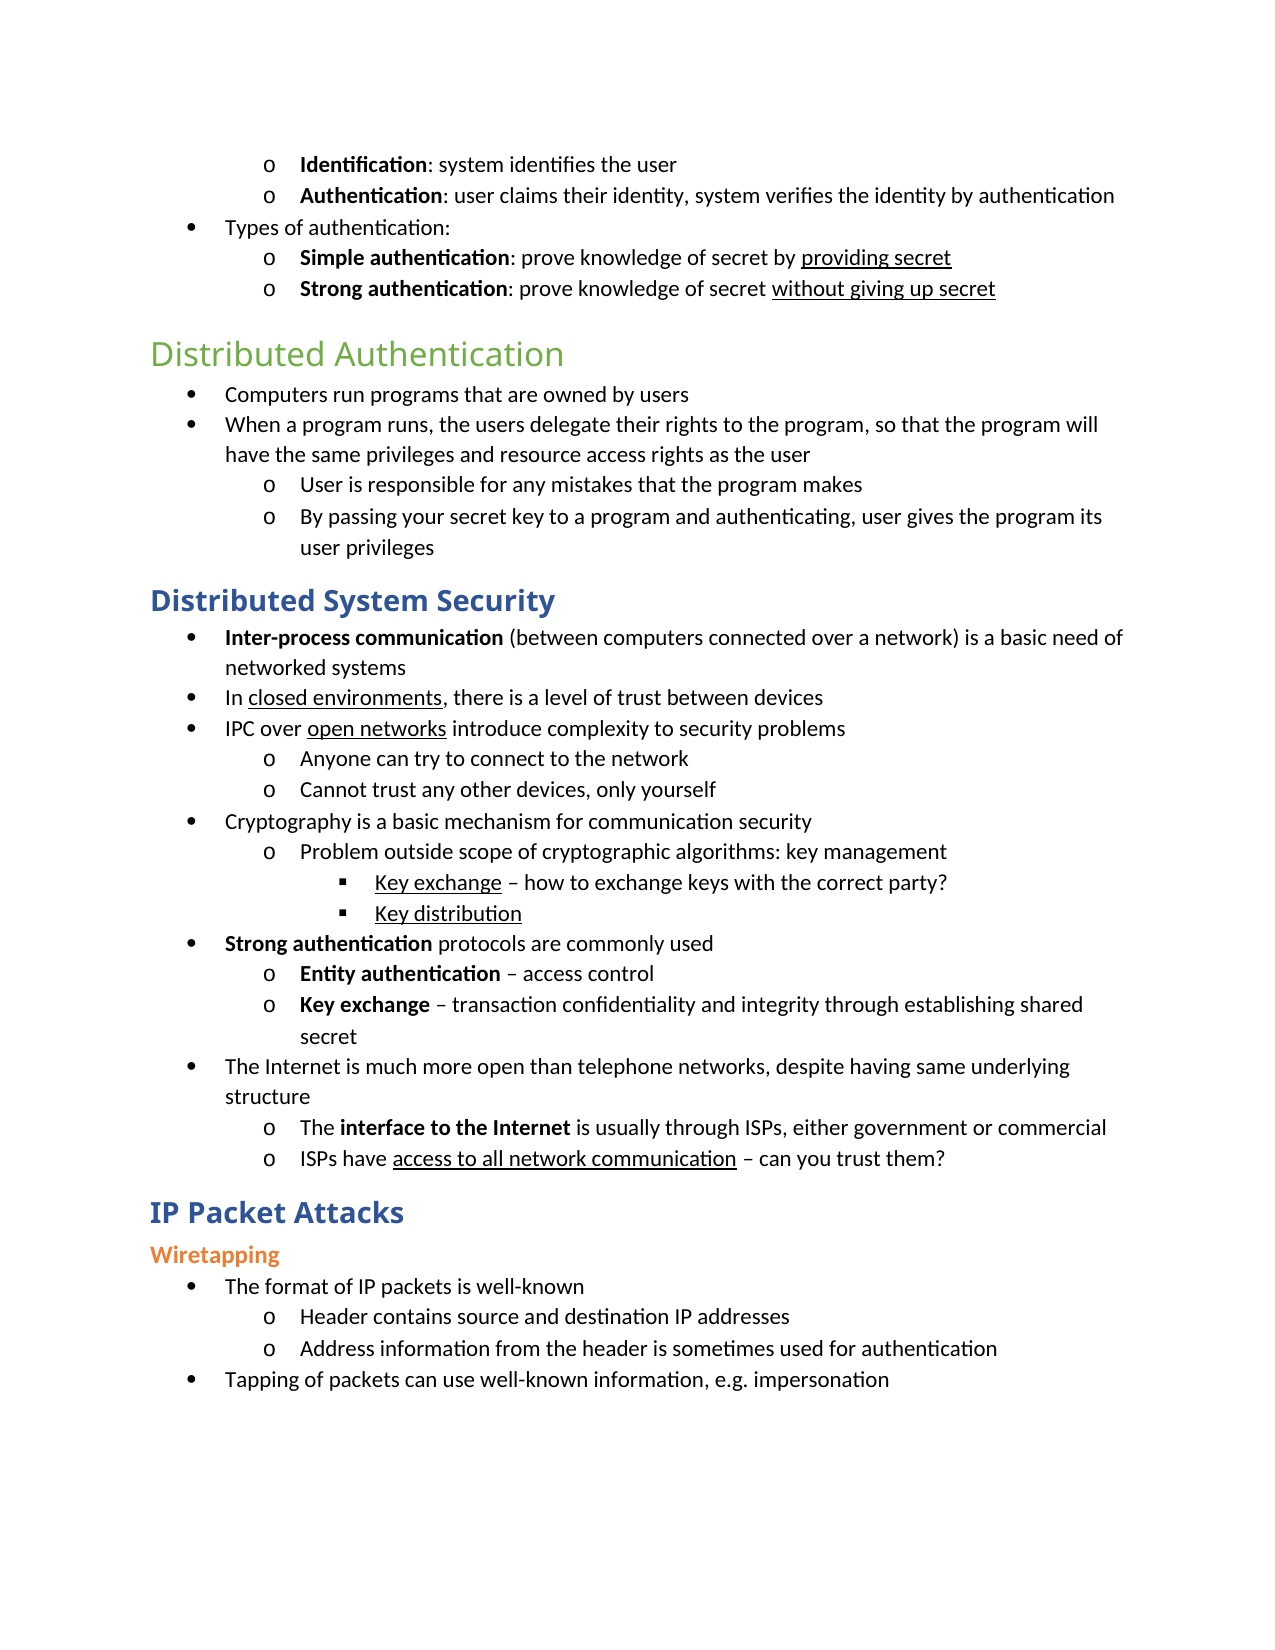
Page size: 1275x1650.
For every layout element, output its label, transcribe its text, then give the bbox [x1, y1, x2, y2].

subtitle Distributed Authentication [150, 331, 1125, 376]
subtitle IP Packet Attacks [150, 1192, 1125, 1232]
list The format of IP packets is well-known [187, 1272, 1125, 1300]
list Address information from the header is sometimes used for authentication [262, 1334, 1125, 1363]
list IPC over open networks introduce complexity to security problems [187, 714, 1125, 742]
list Problem outside scope of cryptographic algorithms: key management [262, 837, 1125, 866]
list Entity authentication – access control [262, 959, 1125, 988]
list Key distribution [337, 899, 1125, 927]
list By passing your secret key to a program and authenticating, user gives the program its user privileges [262, 502, 1125, 561]
list Simple authentication: prove knowledge of secret by providing secret [262, 243, 1125, 272]
list Identification: system identifies the user [262, 150, 1125, 179]
list Header contains source and destination IP addresses [262, 1302, 1125, 1331]
list Authentication: user claims their identity, system verifies the identity by authentication [262, 181, 1125, 211]
list Key exchange – transaction confidentiality and integrity through establishing shared secret [262, 991, 1125, 1050]
list Cryptography is a basic mechanism for communication security [187, 807, 1125, 835]
list Cannot trust any other devices, only yourself [262, 775, 1125, 804]
list The interface to the Internet is usually through ISPs, either government or commercial [262, 1113, 1125, 1142]
list Types of authentication: [187, 213, 1125, 241]
list Strong authentication protocols are commonly used [187, 929, 1125, 957]
list ISPs have access to all network communication – can you trust them? [262, 1144, 1125, 1173]
list In closed environments, there is a level of trust between devices [187, 683, 1125, 712]
list The Internet is much more open than telephone networks, despite having same underlying structure [187, 1052, 1125, 1110]
list User is responsible for any mistakes that the program makes [262, 471, 1125, 500]
list Tapping of packets can use well-known information, e.g. impersonation [187, 1365, 1125, 1393]
subtitle Distributed System Security [150, 580, 1125, 620]
list Anyone can try to connect to the network [262, 744, 1125, 773]
subtitle Wiretapping [150, 1239, 1125, 1270]
list When a program runs, the users delegate their rights to the program, so that the program will have the same privileges and resource access rights as the user [187, 410, 1125, 468]
list Inter-process communication (between computers connected over a network) is a basic need of networked systems [187, 623, 1125, 681]
list Strong authentication: prove knowledge of secret without giving up secret [262, 274, 1125, 304]
list Computers run programs that are owned by users [187, 380, 1125, 408]
list Key exchange – how to exchange keys with the correct party? [337, 868, 1125, 897]
